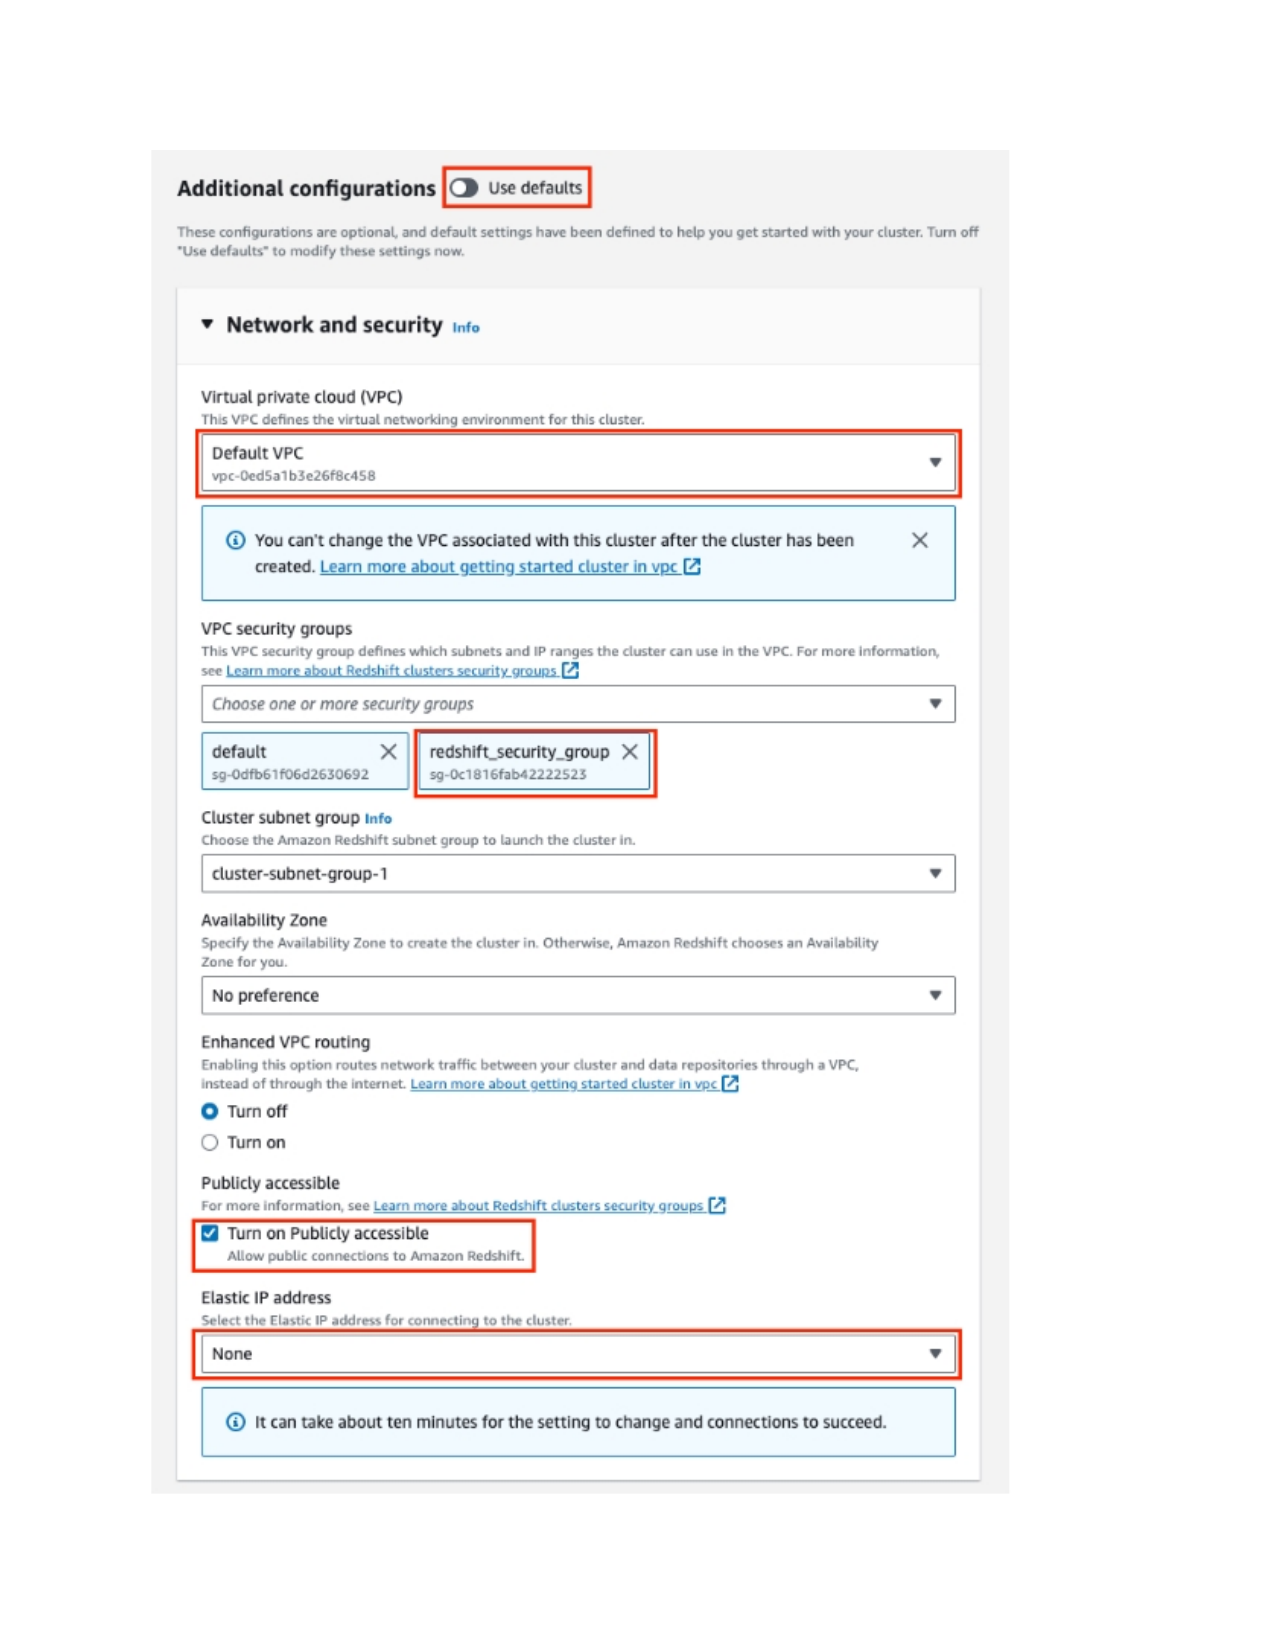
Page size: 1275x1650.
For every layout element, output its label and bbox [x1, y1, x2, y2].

picture [150, 150, 1011, 1500]
